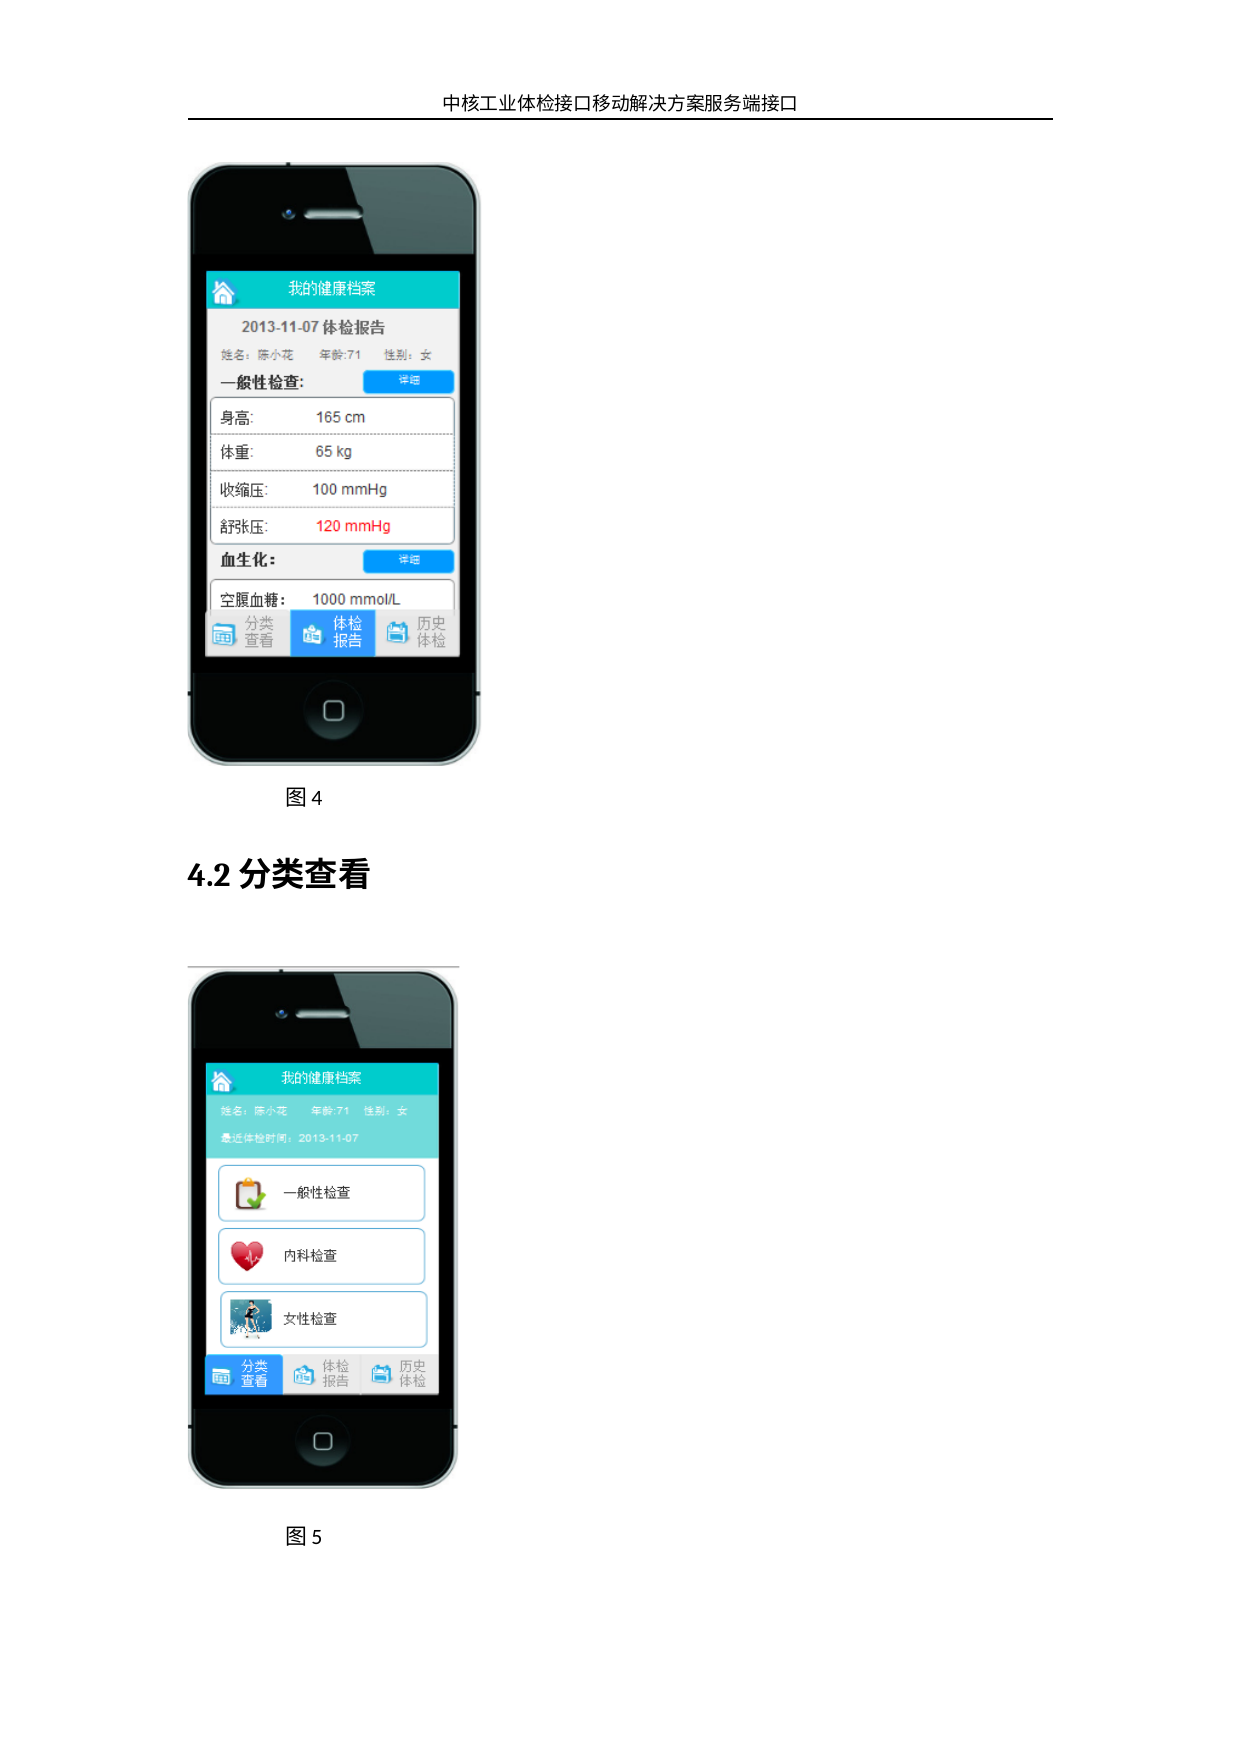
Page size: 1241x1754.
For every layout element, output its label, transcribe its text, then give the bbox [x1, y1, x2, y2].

picture [187, 966, 460, 1490]
text 图4 [187, 779, 1053, 812]
picture [187, 162, 483, 766]
subtitle 4.2 分类查看 [187, 839, 1053, 904]
text 图5 [187, 1519, 1053, 1551]
